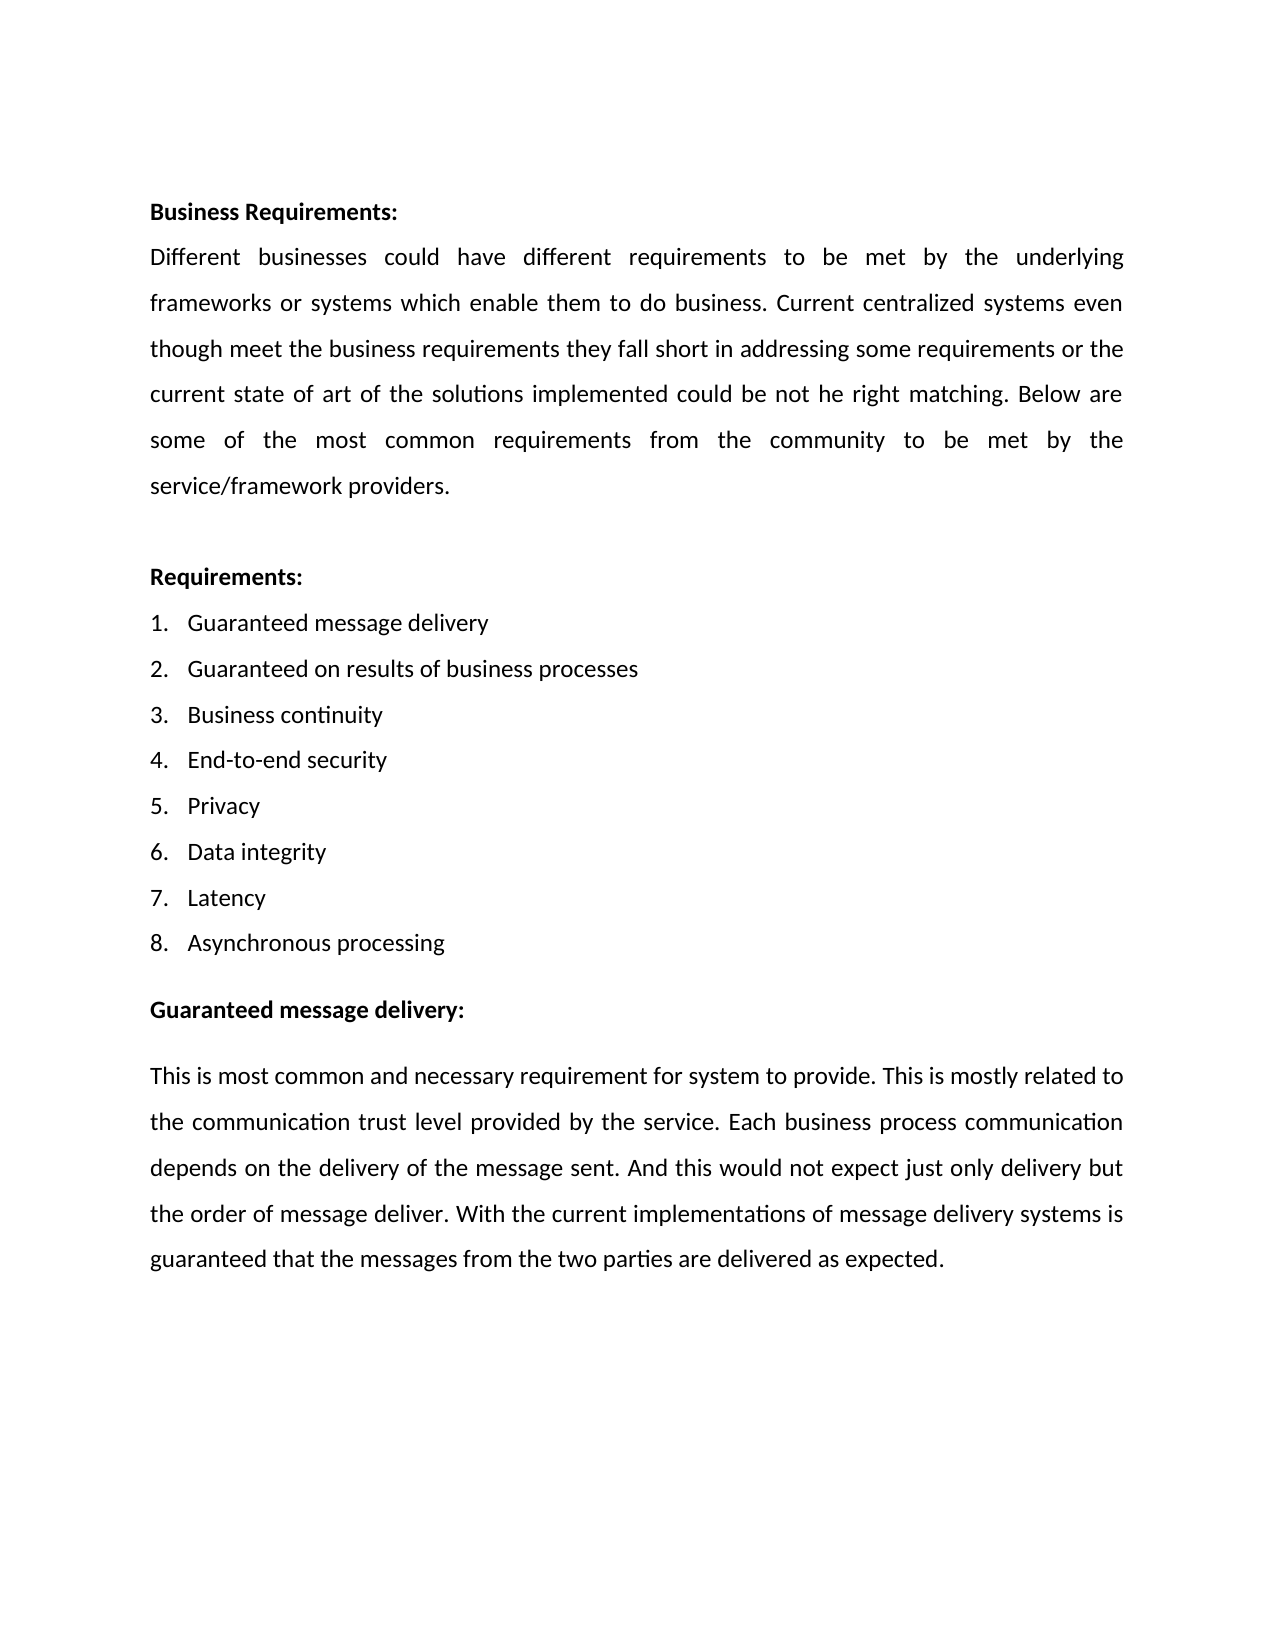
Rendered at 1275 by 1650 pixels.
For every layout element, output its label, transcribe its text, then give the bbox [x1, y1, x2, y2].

list Requirements: [150, 562, 1125, 592]
list Guaranteed message delivery [150, 607, 1125, 638]
list Guaranteed on results of business processes [150, 653, 1125, 683]
list Asynchronous processing [150, 927, 1125, 958]
list End-to-end security [150, 744, 1125, 775]
list Data integrity [150, 836, 1125, 866]
list Business continuity [150, 699, 1125, 729]
text This is most common and necessary requirement for system to provide. This is mostly related to the communication trust level provided by the service. Each business process communication depends on the delivery of the message sent. And this would not expect just only delivery but the order of message deliver. With the current implementations of message delivery systems is guaranteed that the messages from the two parties are delivered as expected. [150, 1061, 1125, 1274]
list Latency [150, 882, 1125, 912]
text Guaranteed message delivery: [150, 994, 1125, 1024]
list Different businesses could have different requirements to be met by the underlying frameworks or systems which enable them to do business. Current centralized systems even though meet the business requirements they fall short in addressing some requirements or the current state of art of the solutions implemented could be not he right matching. Below are some of the most common requirements from the community to be met by the service/framework providers. [150, 241, 1125, 501]
list Privacy [150, 790, 1125, 821]
list Business Requirements: [150, 196, 1125, 226]
